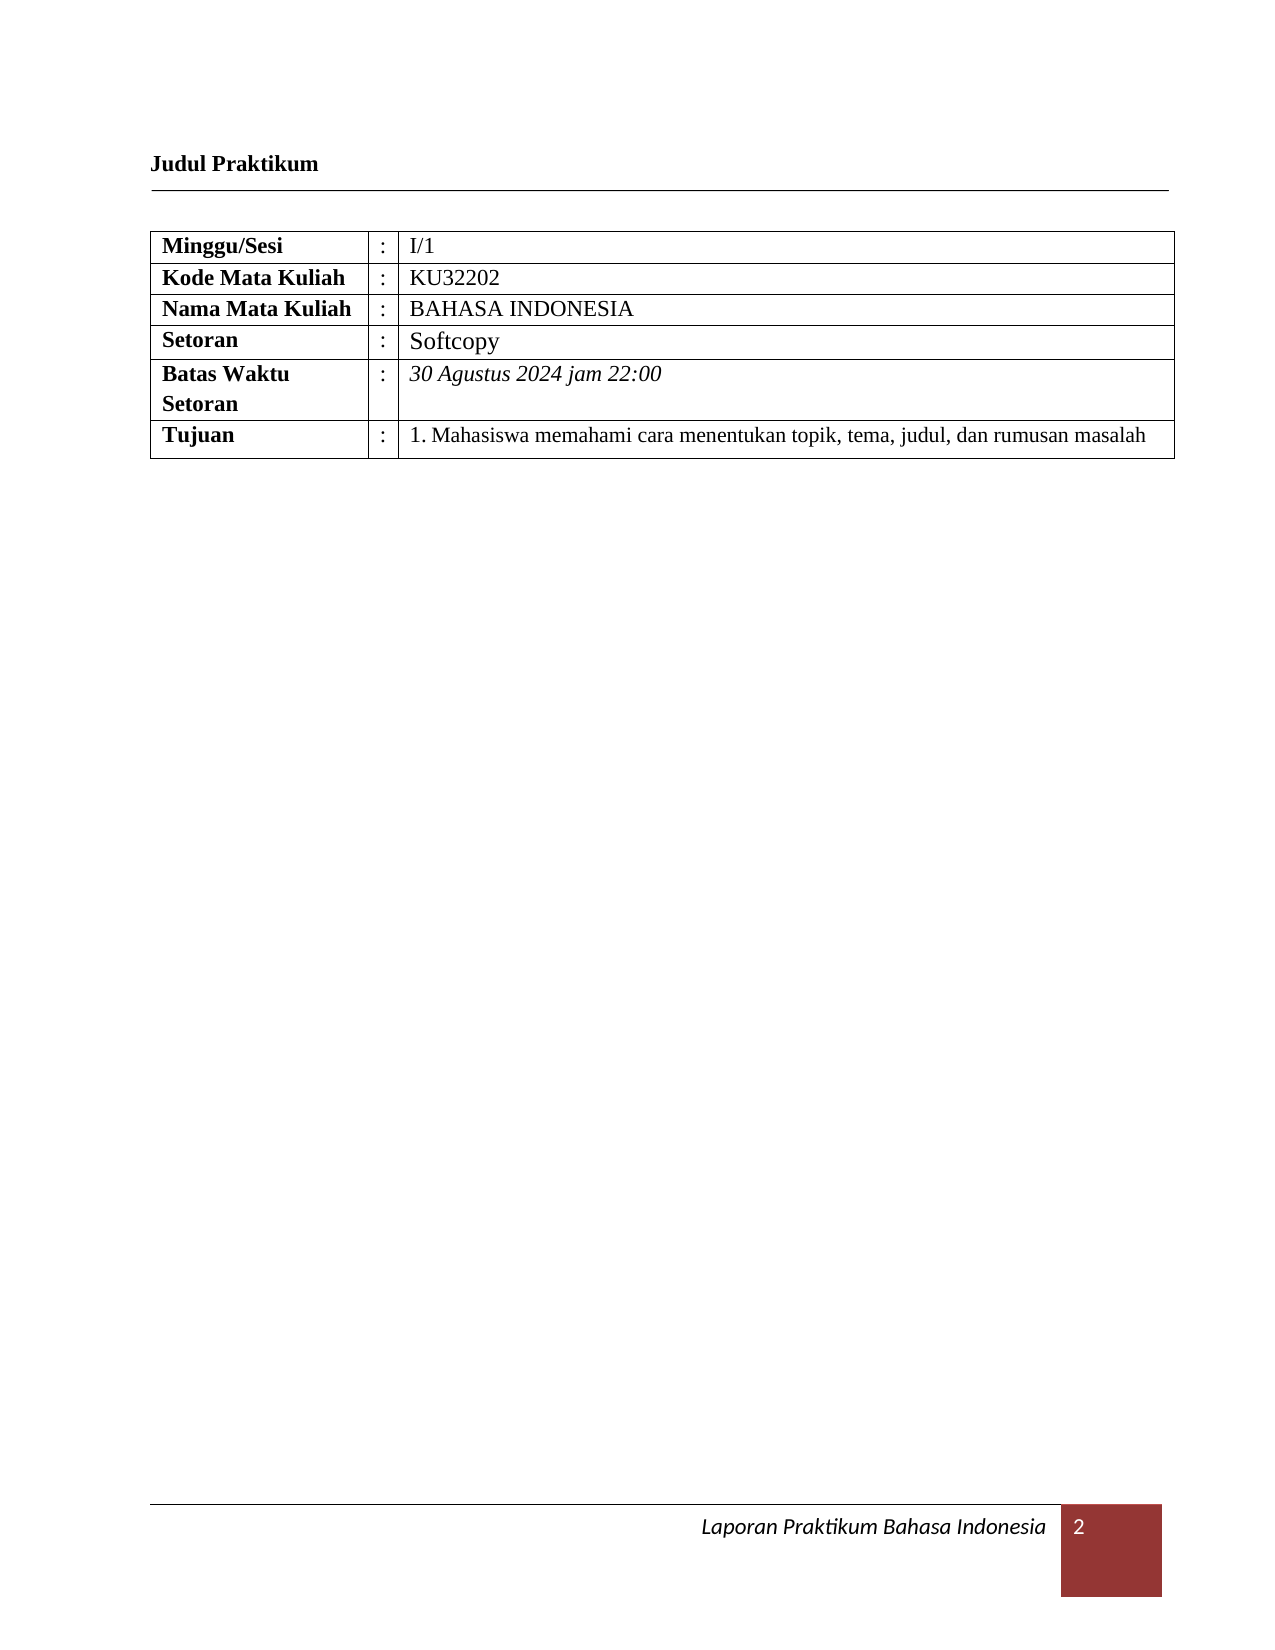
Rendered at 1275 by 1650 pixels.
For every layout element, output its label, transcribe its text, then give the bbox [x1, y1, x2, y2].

table_cell Setoran [151, 326, 368, 359]
table_cell Mahasiswa memahami cara menentukan topik, tema, judul, dan rumusan masalah [399, 421, 1174, 458]
table_cell : [369, 360, 398, 420]
table_cell : [369, 326, 398, 359]
text Judul Praktikum [150, 150, 1162, 176]
table_cell Tujuan [151, 421, 368, 458]
table_cell Nama Mata Kuliah [151, 295, 368, 325]
table_cell Batas Waktu Setoran [151, 360, 368, 420]
table_cell : [369, 295, 398, 325]
table_cell : [369, 264, 398, 294]
table_header Minggu/Sesi [151, 232, 368, 262]
table_cell KU32202 [399, 264, 1174, 294]
table_cell Softcopy [399, 326, 1174, 359]
table_cell : [369, 421, 398, 458]
table_cell Kode Mata Kuliah [151, 264, 368, 294]
table_cell 30 Agustus 2024 jam 22:00 [399, 360, 1174, 420]
table_cell BAHASA INDONESIA [399, 295, 1174, 325]
table_header I/1 [399, 232, 1174, 262]
table_header : [369, 232, 398, 262]
